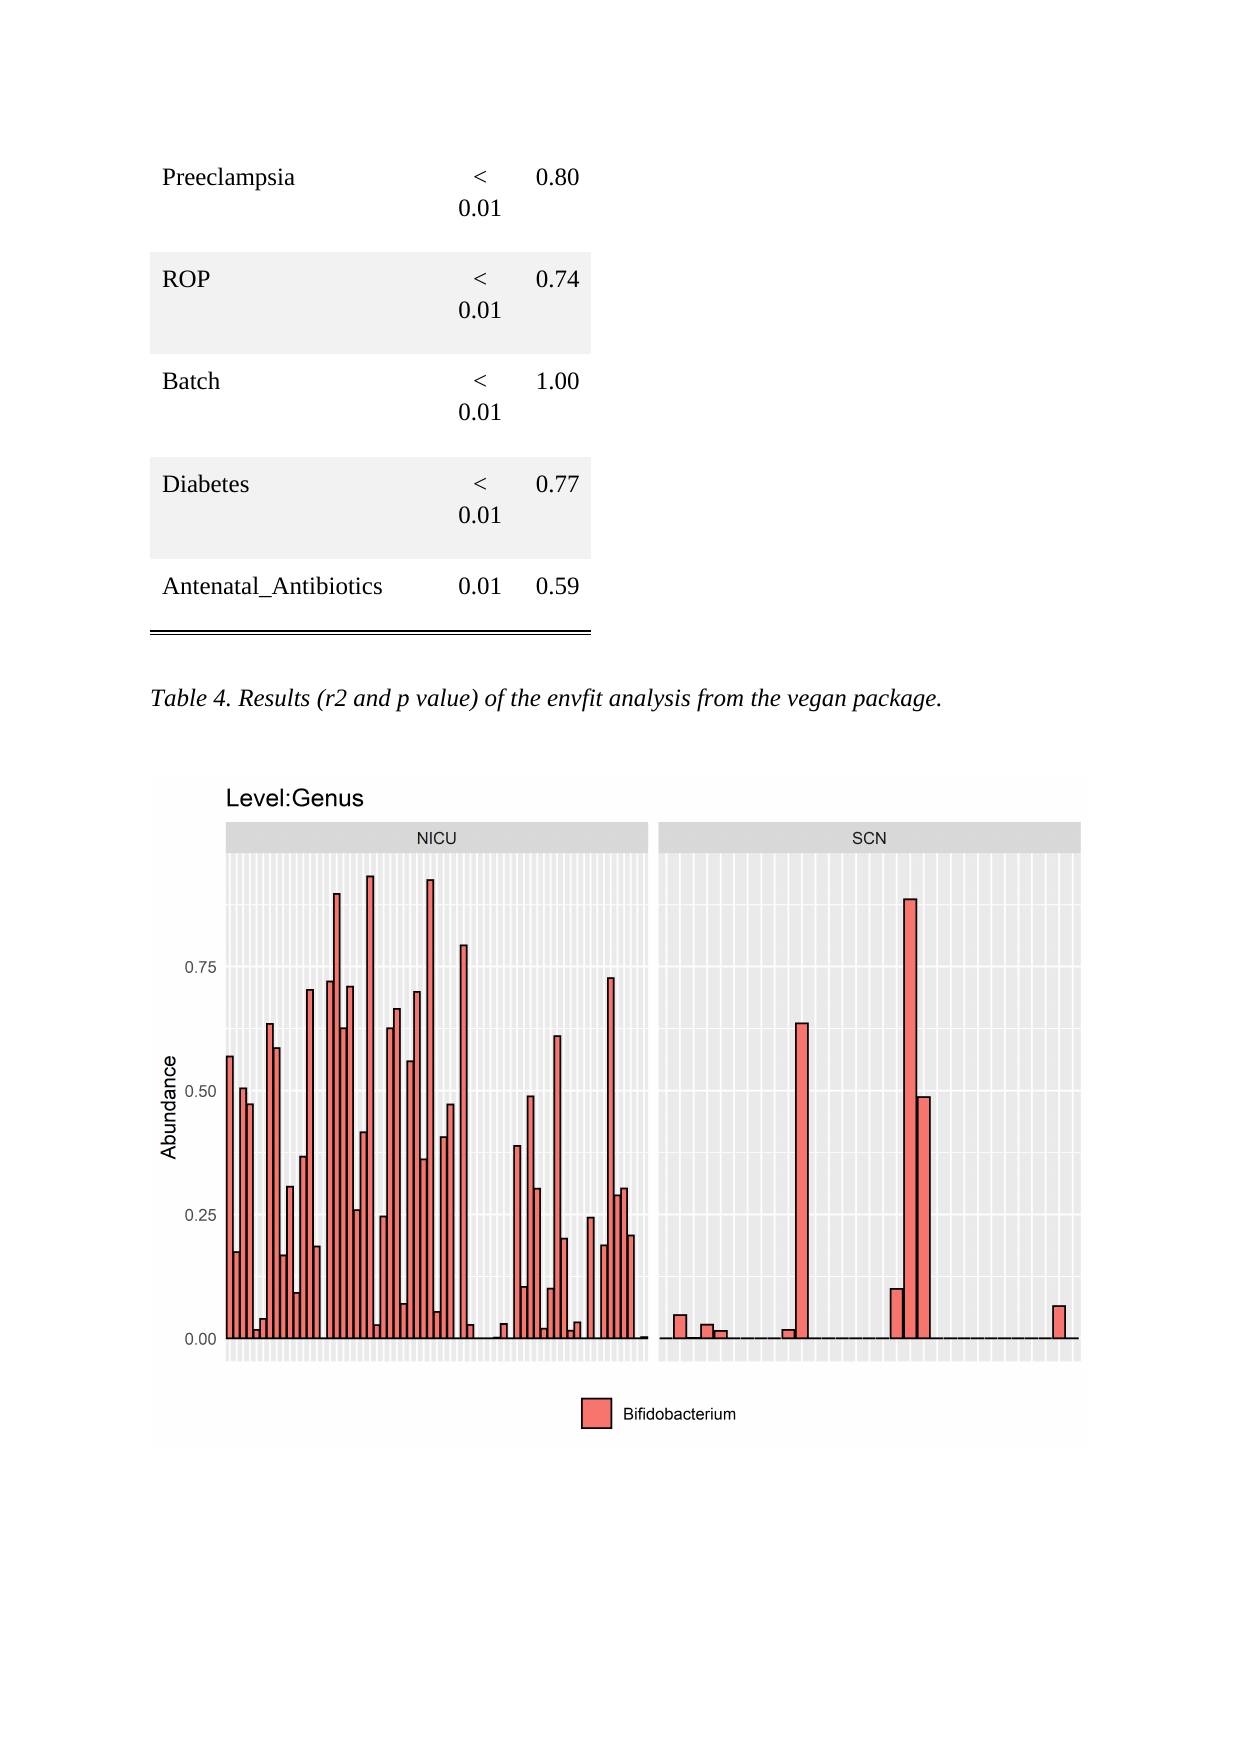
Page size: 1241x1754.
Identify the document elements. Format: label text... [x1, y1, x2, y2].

table_cell 1.00 [524, 355, 591, 457]
table_cell Preeclampsia [150, 150, 436, 252]
table_cell Antenatal_Antibiotics [150, 559, 436, 630]
table_cell 0.01 [436, 559, 524, 630]
table_cell 0.59 [524, 559, 591, 630]
table_cell < 0.01 [436, 150, 524, 252]
picture [150, 778, 1091, 1450]
table_cell 0.77 [524, 457, 591, 559]
table_cell Batch [150, 355, 436, 457]
text Table 4. Results (r2 and p value) of the envfit analysis from the vegan package. [150, 683, 1090, 712]
table_cell 0.74 [524, 252, 591, 354]
table_cell < 0.01 [436, 252, 524, 354]
table_cell < 0.01 [436, 355, 524, 457]
table_cell < 0.01 [436, 457, 524, 559]
table_cell 0.80 [524, 150, 591, 252]
table_cell ROP [150, 252, 436, 354]
table_cell Diabetes [150, 457, 436, 559]
